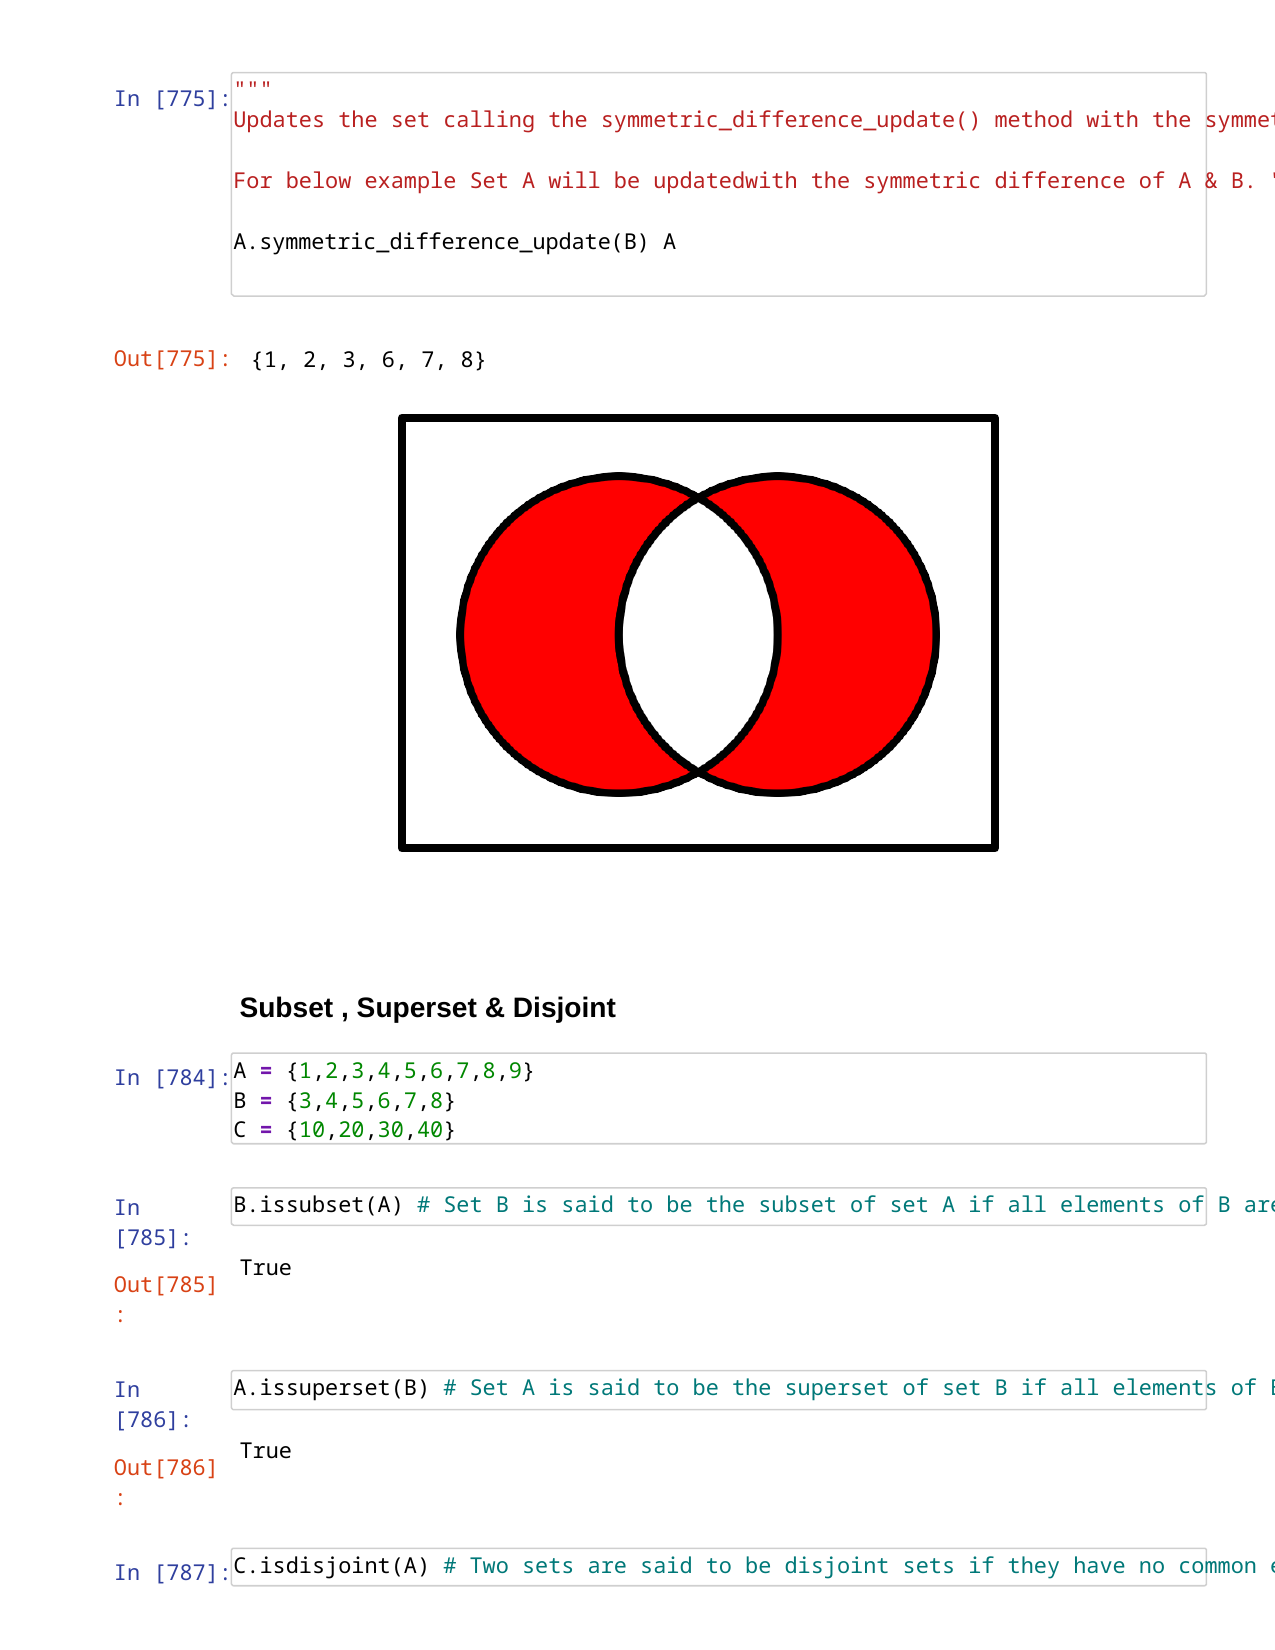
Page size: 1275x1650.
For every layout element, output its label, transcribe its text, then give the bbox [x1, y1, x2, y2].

text In [787]: [114, 1557, 1219, 1587]
text In [785]: [114, 1192, 222, 1251]
text True [239, 1252, 1219, 1282]
subtitle Subset , Superset & Disjoint [239, 991, 1219, 1024]
text Out[786]: [114, 1452, 222, 1512]
text Out[785]: [114, 1269, 222, 1329]
text In [786]: [114, 1374, 222, 1434]
picture [456, 472, 940, 797]
text In [784]: [114, 1062, 1219, 1092]
text In [775]: [114, 83, 1219, 113]
text Out[775]: {1, 2, 3, 6, 7, 8} [114, 342, 1219, 374]
text True [239, 1435, 1219, 1464]
